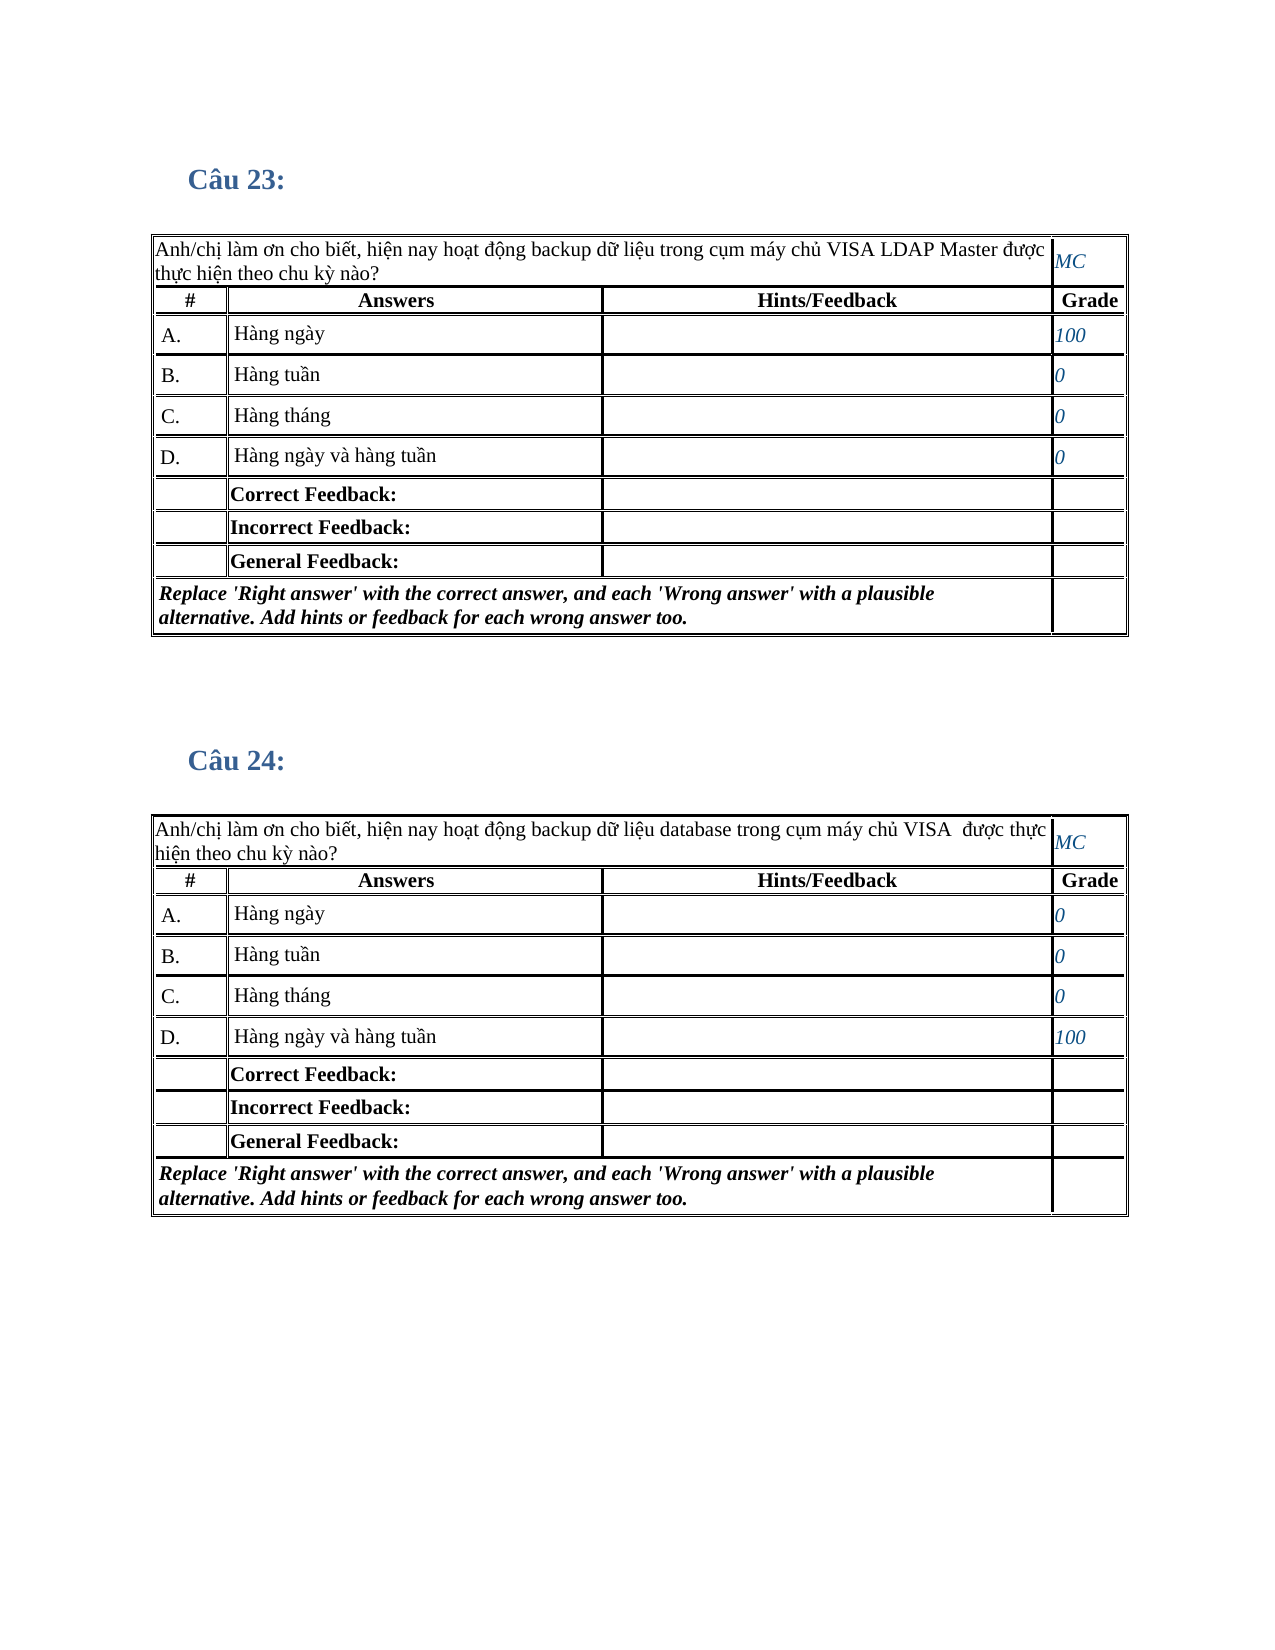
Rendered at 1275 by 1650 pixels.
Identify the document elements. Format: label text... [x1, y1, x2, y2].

table_cell [154, 893, 226, 933]
table_cell Hàng tuần [229, 937, 601, 974]
table_cell Hàng ngày và hàng tuần [229, 438, 601, 475]
table_cell Hints/Feedback [604, 288, 1051, 312]
table_cell Answers [229, 288, 601, 312]
table_cell [1054, 475, 1126, 509]
table_cell [604, 937, 1051, 974]
table_cell [604, 512, 1051, 542]
table_header Anh/chị làm ơn cho biết, hiện nay hoạt động backup dữ liệu database trong cụm máy chủ VISA được thực hiện theo chu kỳ nào? [154, 816, 1052, 865]
table_cell 0 [1054, 933, 1126, 974]
table_cell [154, 1055, 226, 1089]
table_cell Grade [1054, 285, 1126, 312]
table_cell Replace 'Right answer' with the correct answer, and each 'Wrong answer' with a plausible alternative. Add hints or feedback for each wrong answer too. [154, 1156, 1052, 1214]
table_cell [152, 353, 226, 394]
table_cell [604, 1018, 1051, 1055]
table_cell # [154, 285, 226, 312]
table_cell [1054, 542, 1126, 576]
table_header Anh/chị làm ơn cho biết, hiện nay hoạt động backup dữ liệu trong cụm máy chủ VISA LDAP Master được thực hiện theo chu kỳ nào? [154, 235, 1052, 285]
table_cell 0 [1054, 434, 1126, 475]
table_cell Correct Feedback: [229, 1059, 601, 1089]
table_cell [1052, 1156, 1126, 1214]
table_cell [604, 1092, 1051, 1122]
table_cell [604, 1126, 1051, 1156]
table_cell [604, 546, 1051, 576]
table_cell 100 [1052, 1015, 1127, 1055]
table_cell [1054, 1123, 1126, 1156]
table_cell Hàng tuần [229, 356, 601, 394]
table_cell 0 [1054, 353, 1127, 394]
table_cell Grade [1054, 865, 1126, 892]
table_cell [154, 1123, 226, 1156]
table_cell [154, 933, 226, 974]
table_cell Incorrect Feedback: [229, 1092, 601, 1122]
table_cell Hints/Feedback [604, 869, 1051, 892]
subtitle Câu 23: [187, 162, 1125, 196]
table_cell [604, 397, 1051, 434]
table_cell Answers [229, 869, 601, 892]
table_cell [604, 1059, 1051, 1089]
table_cell [1052, 509, 1127, 542]
table_cell [604, 896, 1051, 933]
table_cell [152, 394, 227, 434]
table_cell Hàng tháng [229, 977, 601, 1015]
table_cell [604, 438, 1051, 475]
table_cell 0 [1054, 893, 1126, 933]
table_cell [604, 356, 1051, 394]
table_cell D. [152, 1015, 227, 1055]
table_cell [154, 1089, 226, 1122]
table_cell Hàng ngày [229, 316, 601, 353]
table_cell # [154, 865, 226, 892]
table_cell [604, 316, 1051, 353]
table_cell Incorrect Feedback: [229, 512, 601, 542]
table_cell 100 [1054, 312, 1126, 353]
table_cell Correct Feedback: [229, 479, 601, 509]
table_cell Hàng tháng [229, 397, 601, 434]
table_cell Hàng ngày và hàng tuần [229, 1018, 601, 1055]
table_cell Hàng ngày [229, 896, 601, 933]
table_cell [1052, 576, 1127, 633]
table_cell D. [154, 434, 226, 475]
table_cell General Feedback: [229, 1126, 601, 1156]
table_cell [154, 312, 226, 353]
table_header MC [1052, 817, 1126, 865]
table_cell 0 [1054, 974, 1126, 1015]
table_cell Replace 'Right answer' with the correct answer, and each 'Wrong answer' with a plausible alternative. Add hints or feedback for each wrong answer too. [152, 576, 1052, 633]
table_cell [154, 542, 226, 576]
table_cell [152, 509, 227, 542]
table_header MC [1052, 237, 1126, 285]
subtitle Câu 24: [187, 743, 1125, 776]
table_cell [154, 475, 226, 509]
table_cell General Feedback: [229, 546, 601, 576]
table_cell [154, 974, 226, 1015]
table_cell [1054, 1055, 1126, 1089]
table_cell 0 [1052, 394, 1127, 434]
table_cell [1054, 1089, 1126, 1122]
table_cell [604, 479, 1051, 509]
table_cell [604, 977, 1051, 1015]
